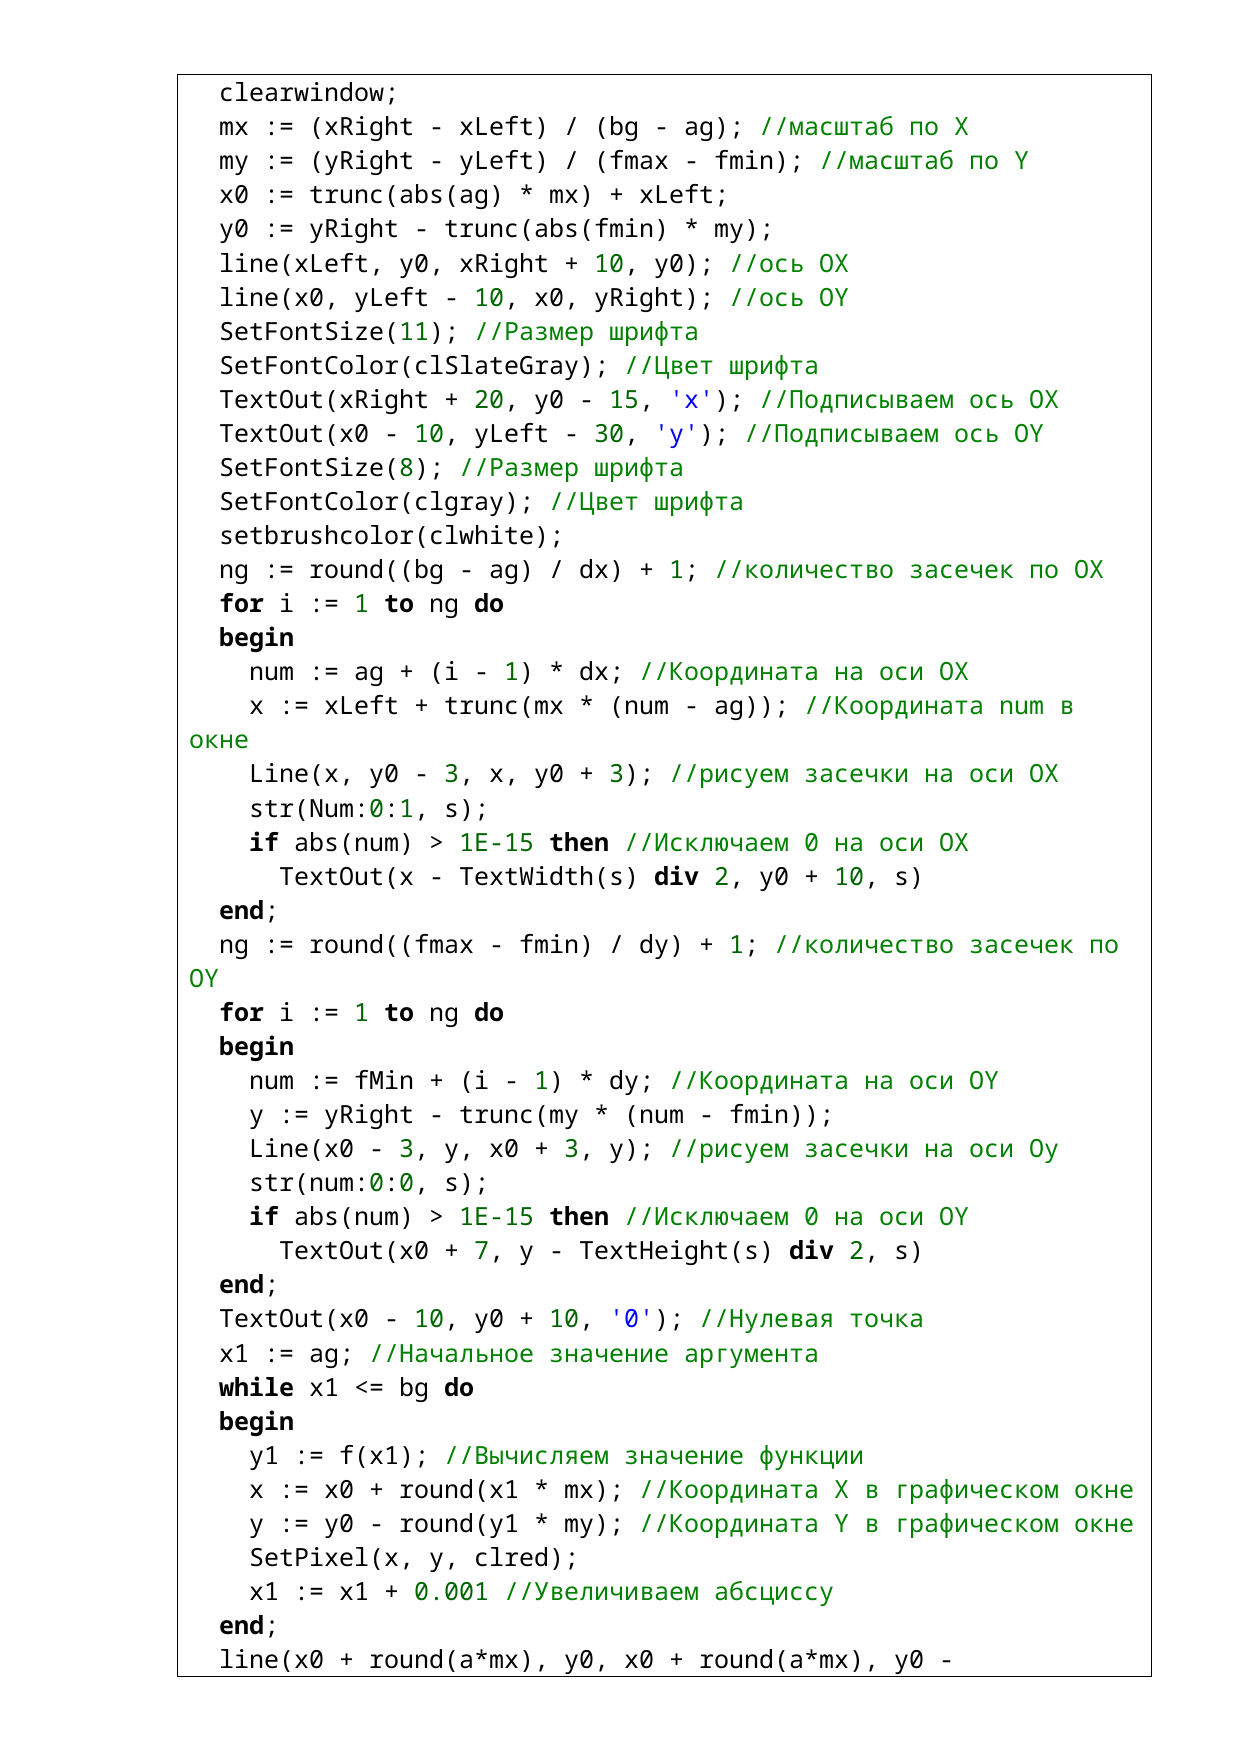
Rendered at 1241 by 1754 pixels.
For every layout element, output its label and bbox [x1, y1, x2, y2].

table_header [178, 75, 1151, 1676]
